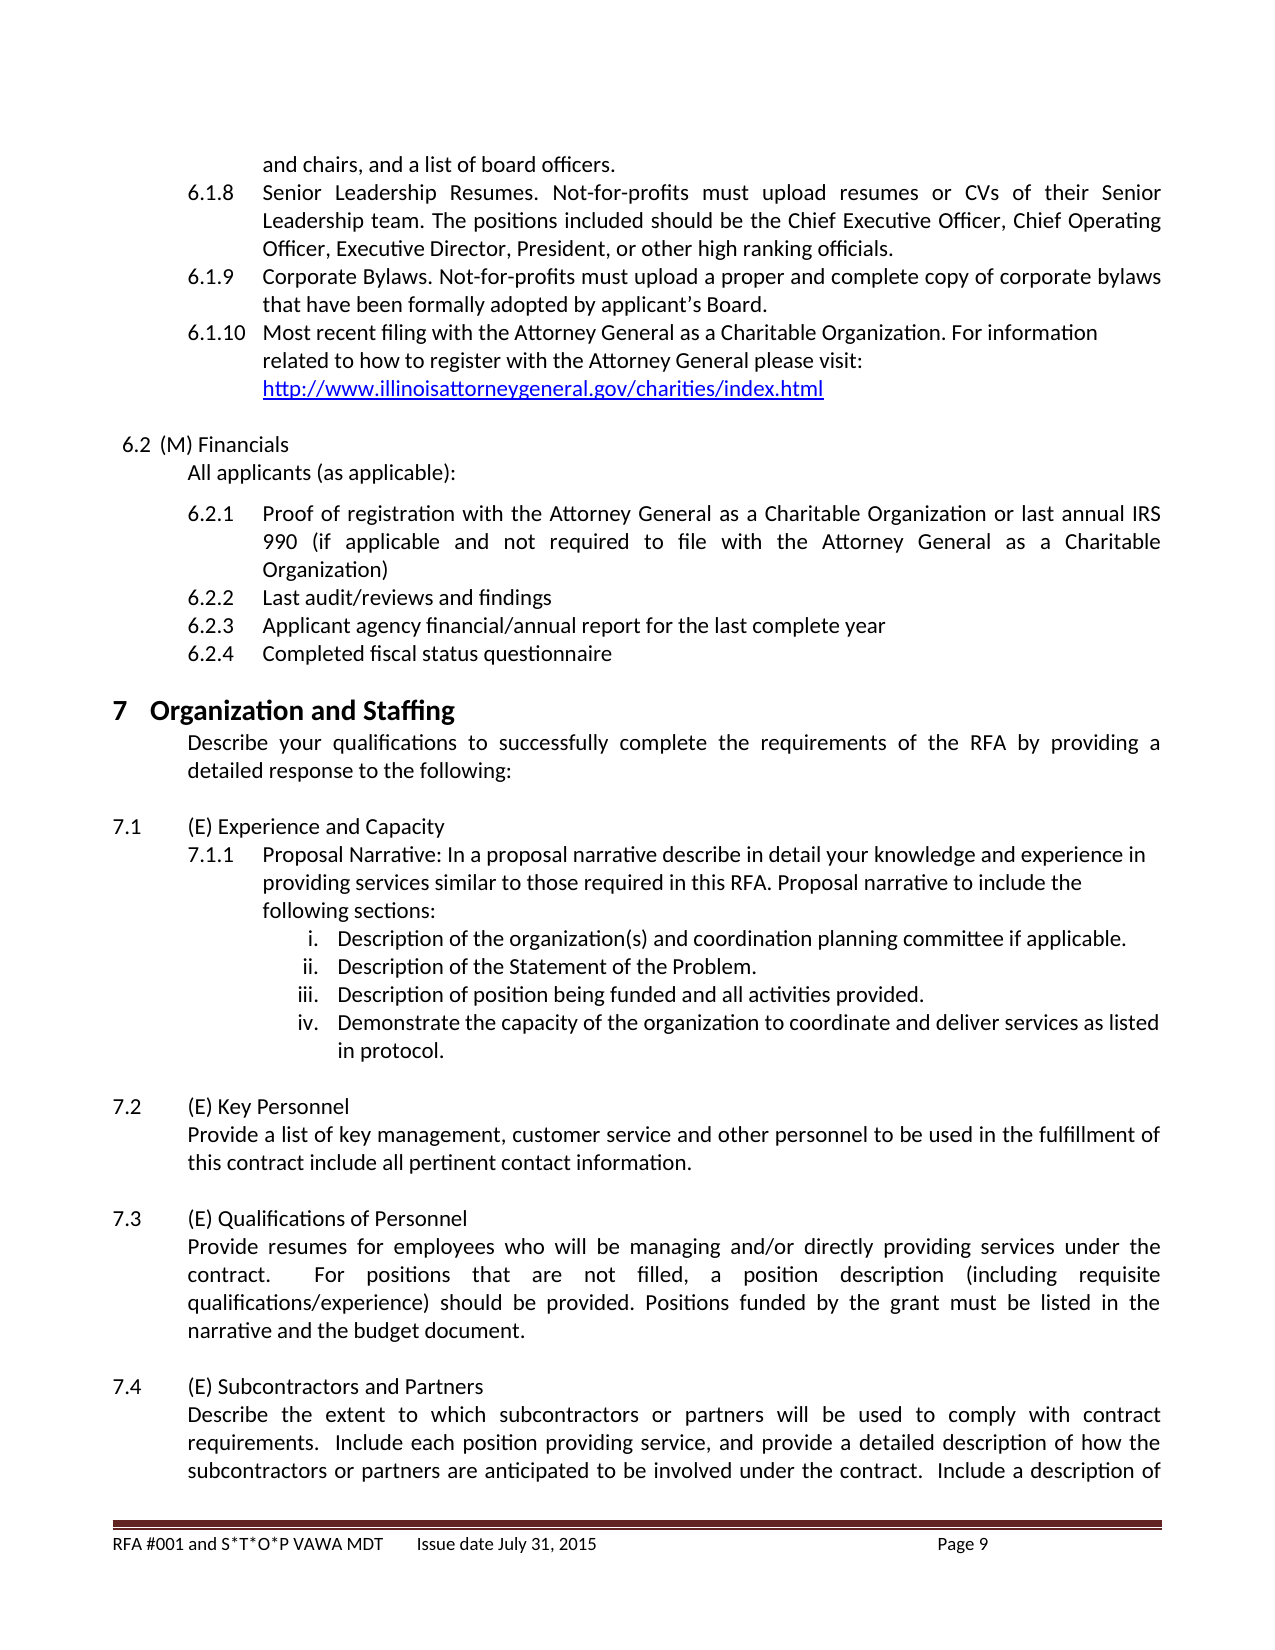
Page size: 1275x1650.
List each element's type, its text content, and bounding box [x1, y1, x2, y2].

text 6.1.9 Corporate Bylaws. Not-for-profits must upload a proper and complete copy of corporate bylaws that have been formally adopted by applicant’s Board. [187, 262, 1162, 318]
subtitle (E) Qualifications of Personnel [112, 1204, 1162, 1232]
list Description of the organization(s) and coordination planning committee if applicable. [319, 924, 1162, 952]
text 6.2.2 Last audit/reviews and findings [112, 583, 1162, 611]
subtitle Organization and Staffing [112, 692, 1162, 728]
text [187, 150, 1162, 178]
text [187, 1400, 1162, 1484]
text All applicants (as applicable): [187, 458, 1162, 486]
list Description of the Statement of the Problem. [319, 952, 1162, 980]
text 7.1.1 Proposal Narrative: In a proposal narrative describe in detail your knowledge and experience in providing services similar to those required in this RFA. Proposal narrative to include the following sections: [187, 840, 1162, 924]
text Provide a list of key management, customer service and other personnel to be used in the fulfillment of this contract include all pertinent contact information. [187, 1120, 1162, 1176]
text 6.2.1 Proof of registration with the Attorney General as a Charitable Organization or last annual IRS 990 (if applicable and not required to file with the Attorney General as a Charitable Organization) [187, 499, 1162, 583]
subtitle (E) Key Personnel [112, 1092, 1162, 1120]
subtitle (E) Experience and Capacity [112, 812, 1162, 840]
subtitle (M) Financials [122, 430, 1162, 458]
text 6.2.4 Completed fiscal status questionnaire [112, 639, 1162, 667]
text Provide resumes for employees who will be managing and/or directly providing services under the contract. For positions that are not filled, a position description (including requisite qualifications/experience) should be provided. Positions funded by the grant must be listed in the narrative and the budget document. [187, 1232, 1162, 1344]
text 6.1.10 Most recent filing with the Attorney General as a Charitable Organization. For information related to how to register with the Attorney General please visit: http://www.illinoisattorneygeneral.gov/charities/index.html [187, 318, 1162, 402]
list Description of position being funded and all activities provided. [319, 980, 1162, 1008]
text 6.1.8 Senior Leadership Resumes. Not-for-profits must upload resumes or CVs of their Senior Leadership team. The positions included should be the Chief Executive Officer, Chief Operating Officer, Executive Director, President, or other high ranking officials. [187, 178, 1162, 262]
subtitle (E) Subcontractors and Partners [112, 1372, 1162, 1400]
list Demonstrate the capacity of the organization to coordinate and deliver services as listed in protocol. [319, 1008, 1162, 1064]
text 6.2.3 Applicant agency financial/annual report for the last complete year [112, 611, 1162, 639]
text Describe your qualifications to successfully complete the requirements of the RFA by providing a detailed response to the following: [187, 728, 1162, 784]
